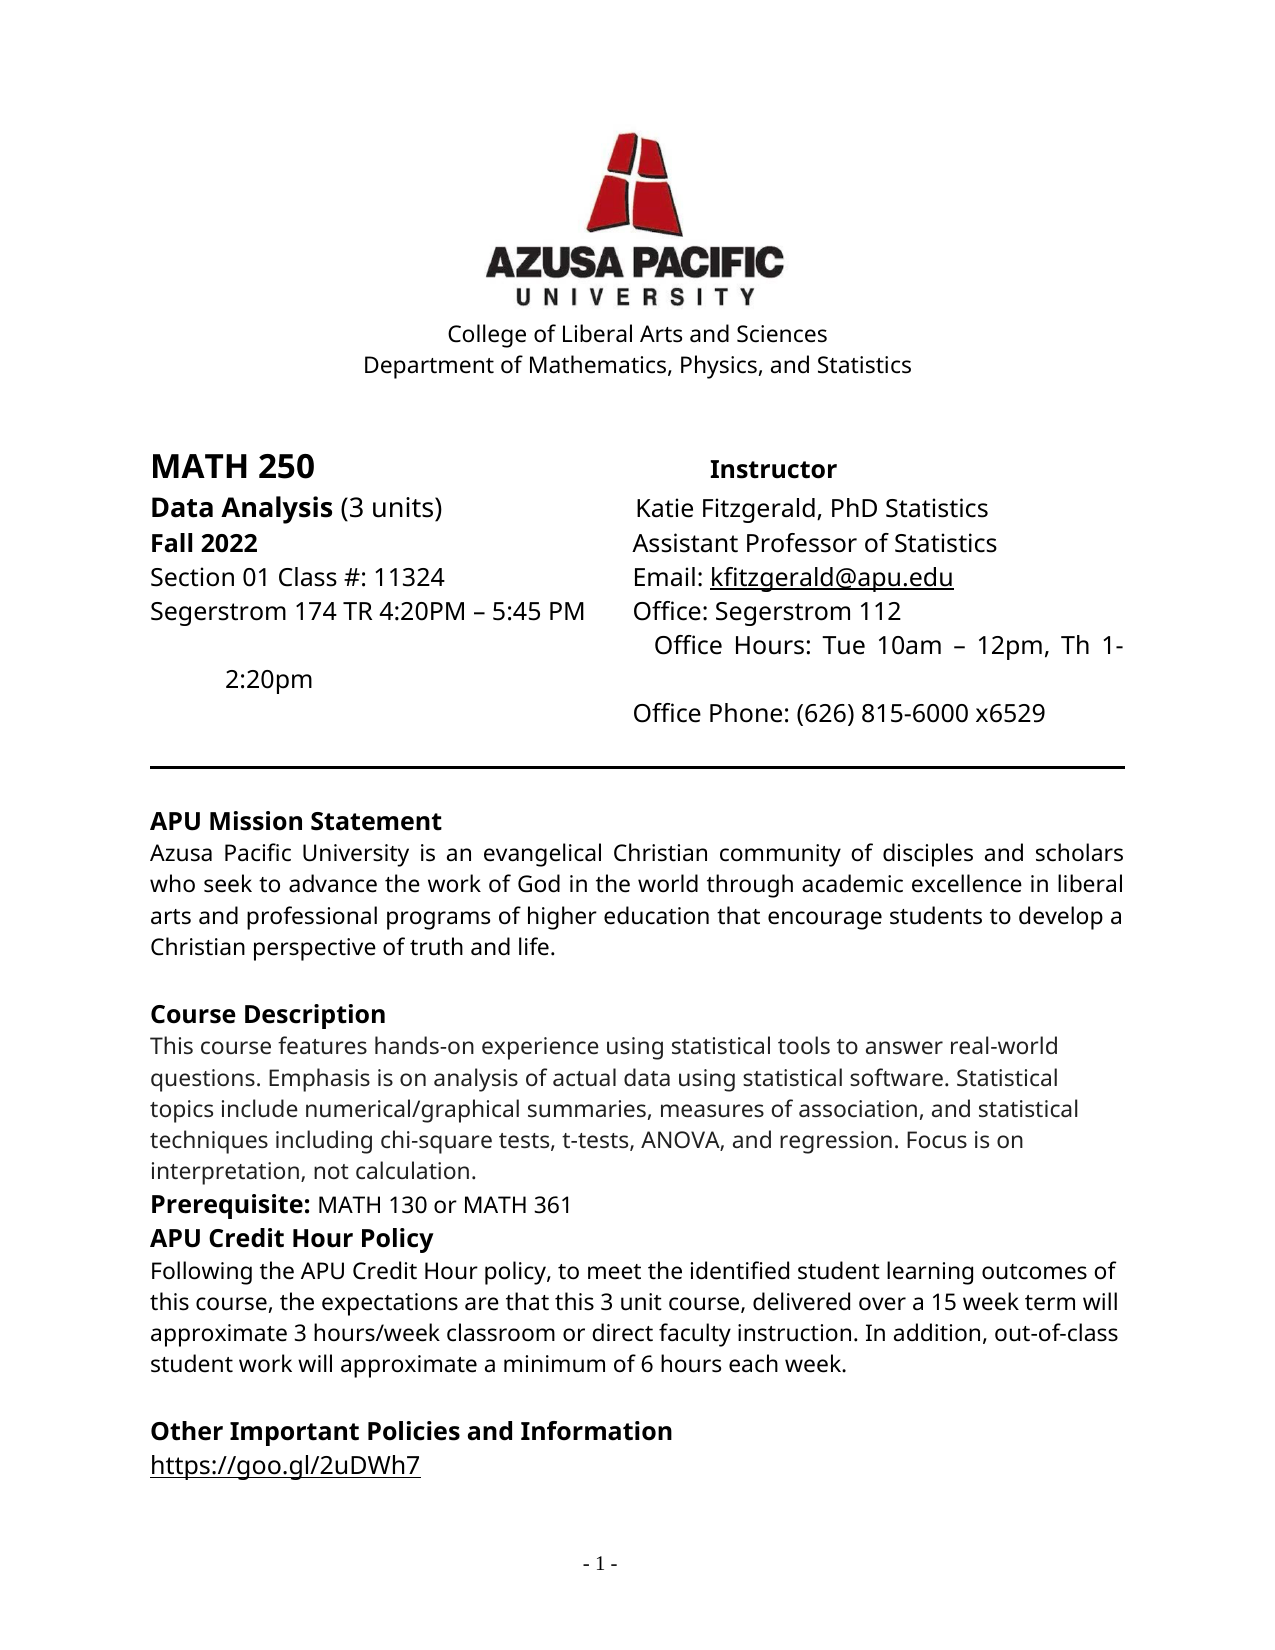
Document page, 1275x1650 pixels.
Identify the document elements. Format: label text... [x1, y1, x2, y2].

text Fall 2022 Assistant Professor of Statistics [150, 525, 1125, 559]
text Section 01 Class #: 11324 Email: kfitzgerald@apu.edu [150, 559, 1125, 593]
text https://goo.gl/2uDWh7 [150, 1448, 1125, 1482]
text Data Analysis (3 units) Katie Fitzgerald, PhD Statistics [150, 488, 1125, 525]
picture [448, 124, 816, 312]
text College of Liberal Arts and Sciences [150, 318, 1125, 349]
text APU Mission Statement [150, 803, 1125, 837]
text Other Important Policies and Information [150, 1414, 1125, 1448]
subtitle Prerequisite: MATH 130 or MATH 361 [150, 1187, 1125, 1221]
text Department of Mathematics, Physics, and Statistics [150, 349, 1125, 381]
text APU Credit Hour Policy [150, 1221, 1125, 1255]
text Office Hours: Tue 10am – 12pm, Th 1-2:20pm [225, 628, 1125, 696]
text Office Phone: (626) 815-6000 x6529 [225, 696, 1125, 730]
text MATH 250 Instructor [150, 443, 1125, 488]
text Azusa Pacific University is an evangelical Christian community of disciples and scholars who seek to advance the work of God in the world through academic excellence in liberal arts and professional programs of higher education that encourage students to develop a Christian perspective of truth and life. [150, 837, 1125, 962]
text Segerstrom 174 TR 4:20PM – 5:45 PM Office: Segerstrom 112 [150, 593, 1125, 628]
text Following the APU Credit Hour policy, to meet the identified student learning outcomes of this course, the expectations are that this 3 unit course, delivered over a 15 week term will approximate 3 hours/week classroom or direct faculty instruction. In addition, out-of-class student work will approximate a minimum of 6 hours each week. [150, 1255, 1125, 1380]
text Course Description [150, 996, 1125, 1030]
text This course features hands-on experience using statistical tools to answer real-world questions. Emphasis is on analysis of actual data using statistical software. Statistical topics include numerical/graphical summaries, measures of association, and statistical techniques including chi-square tests, t-tests, ANOVA, and regression. Focus is on interpretation, not calculation. [477, 1030, 1125, 1187]
